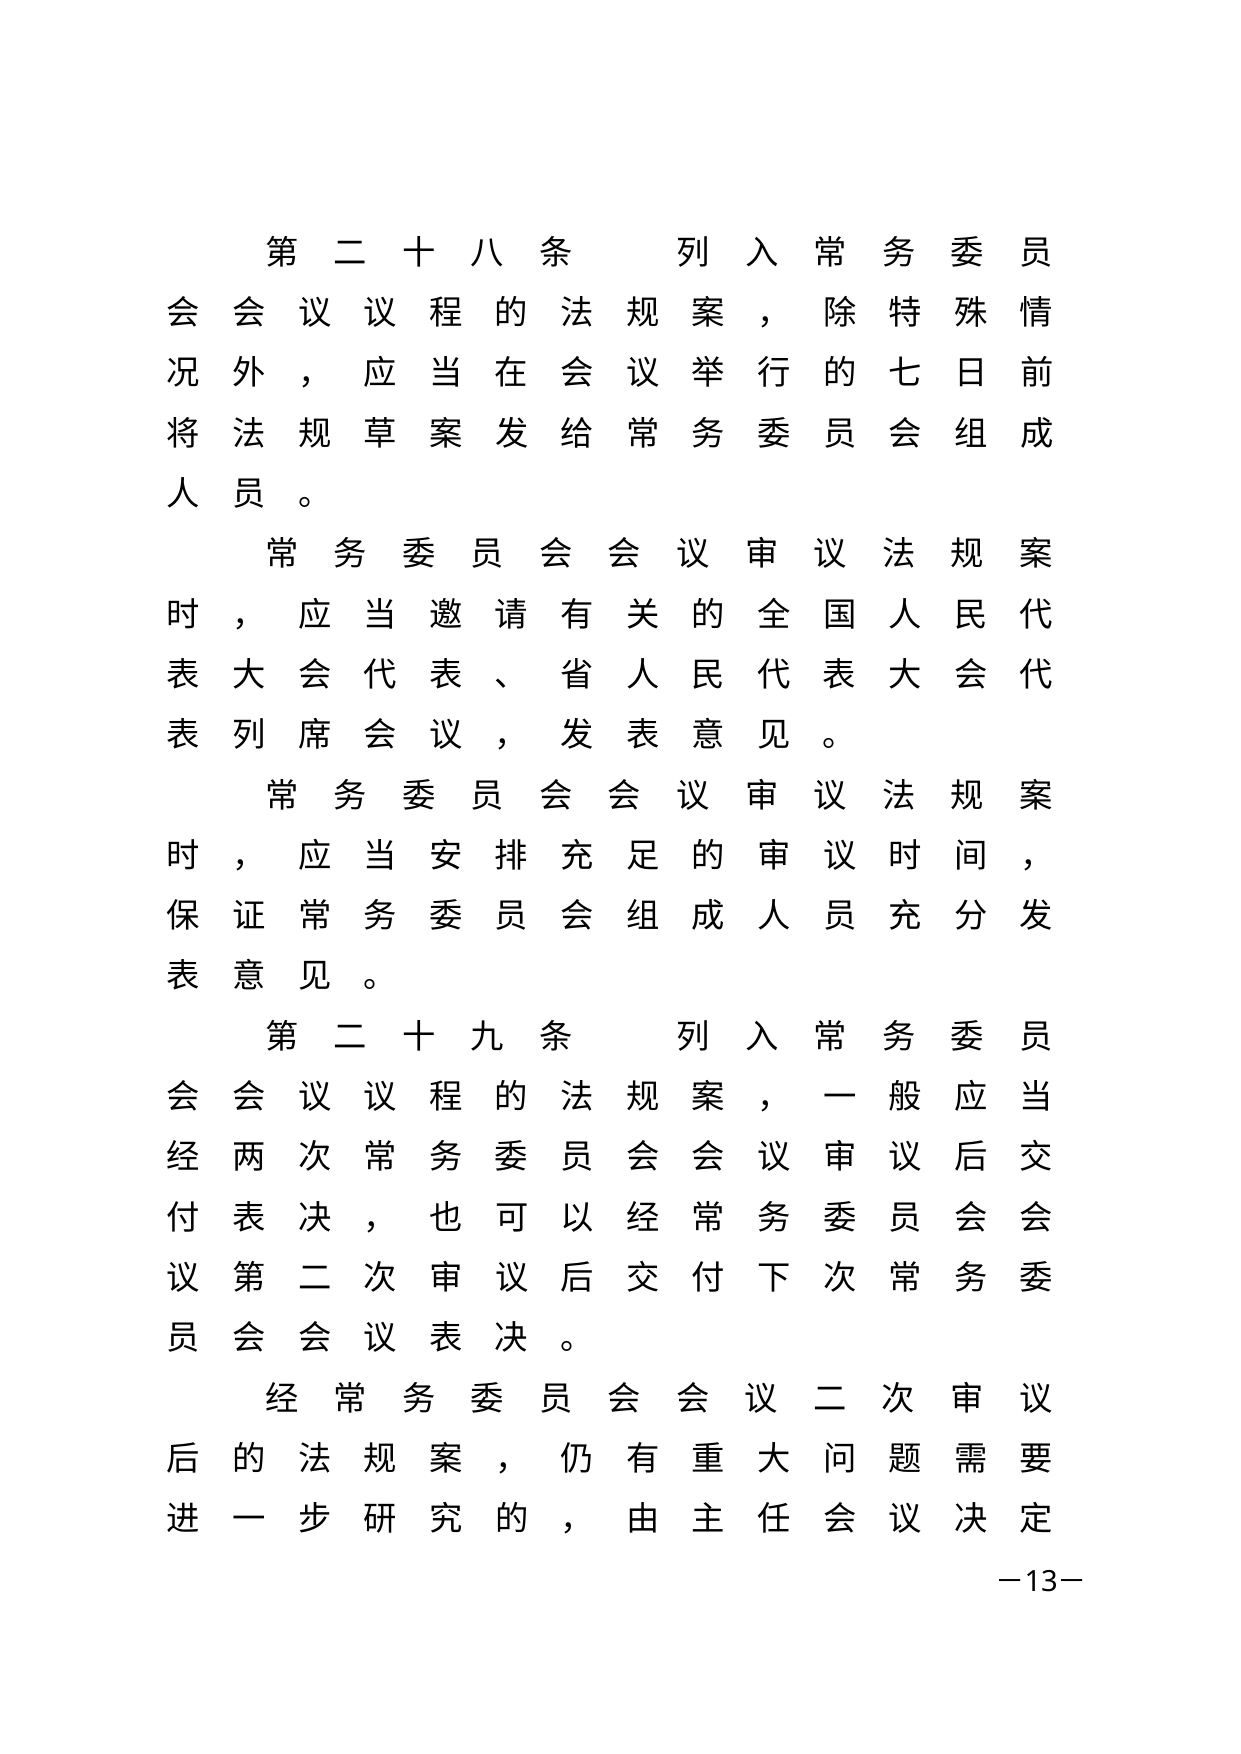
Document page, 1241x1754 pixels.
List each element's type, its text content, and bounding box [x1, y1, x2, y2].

text 常务委员会会议审议法规案时，应当安排充足的审议时间，保证常务委员会组成人员充分发表意见。 [167, 762, 1085, 1003]
text 第二十八条 列入常务委员会会议议程的法规案，除特殊情况外，应当在会议举行的七日前将法规草案发给常务委员会组成人员。 [167, 219, 1085, 521]
text 第二十九条 列入常务委员会会议议程的法规案，一般应当经两次常务委员会会议审议后交付表决，也可以经常务委员会会议第二次审议后交付下次常务委员会会议表决。 [167, 1003, 1085, 1365]
text 常务委员会会议审议法规案时，应当邀请有关的全国人民代表大会代表、省人民代表大会代表列席会议，发表意见。 [167, 521, 1085, 762]
text 经常务委员会会议二次审议后的法规案，仍有重大问题需要进一步研究的，由主任会议决定提请以后的常务委员会会议继续审议后交付表决。 [167, 1365, 1085, 1546]
